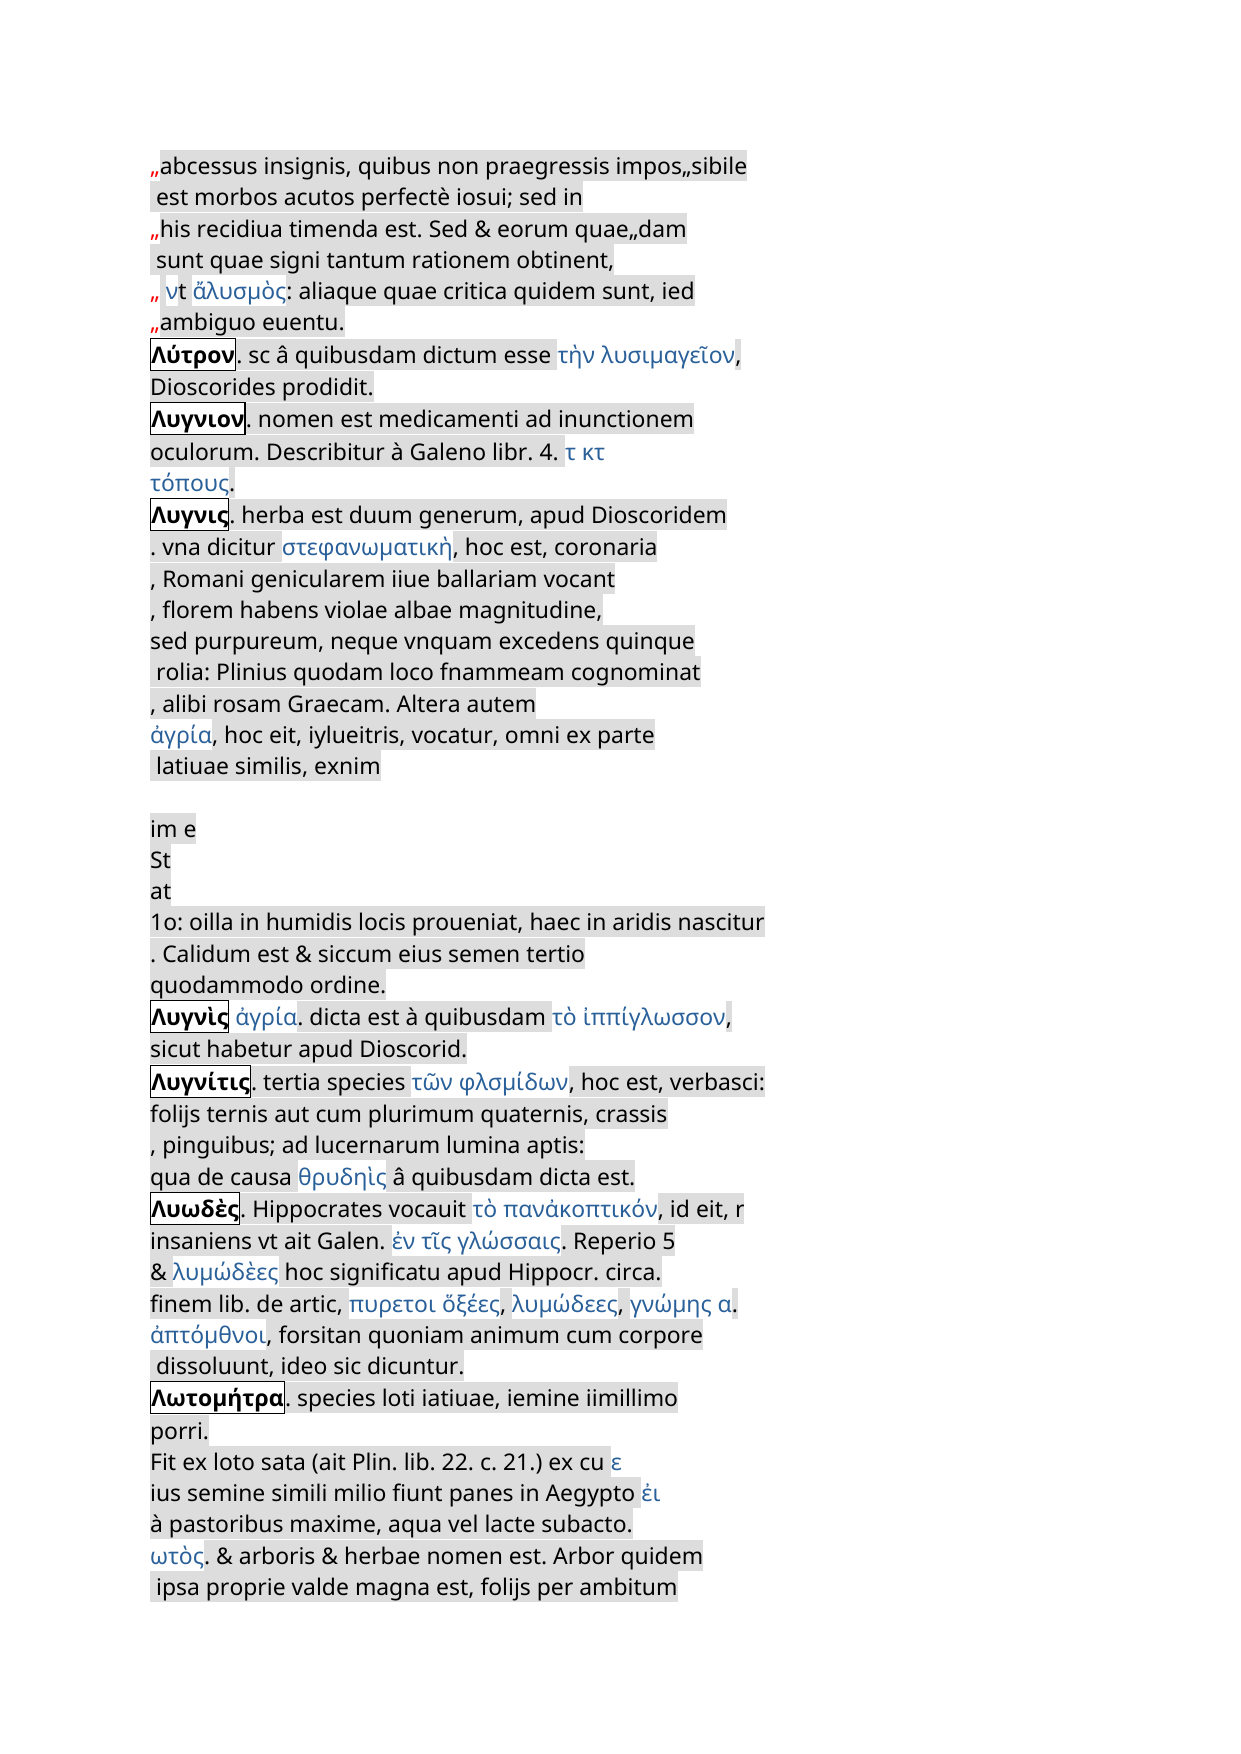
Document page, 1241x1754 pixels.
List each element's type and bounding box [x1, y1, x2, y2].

text [150, 150, 1090, 1602]
